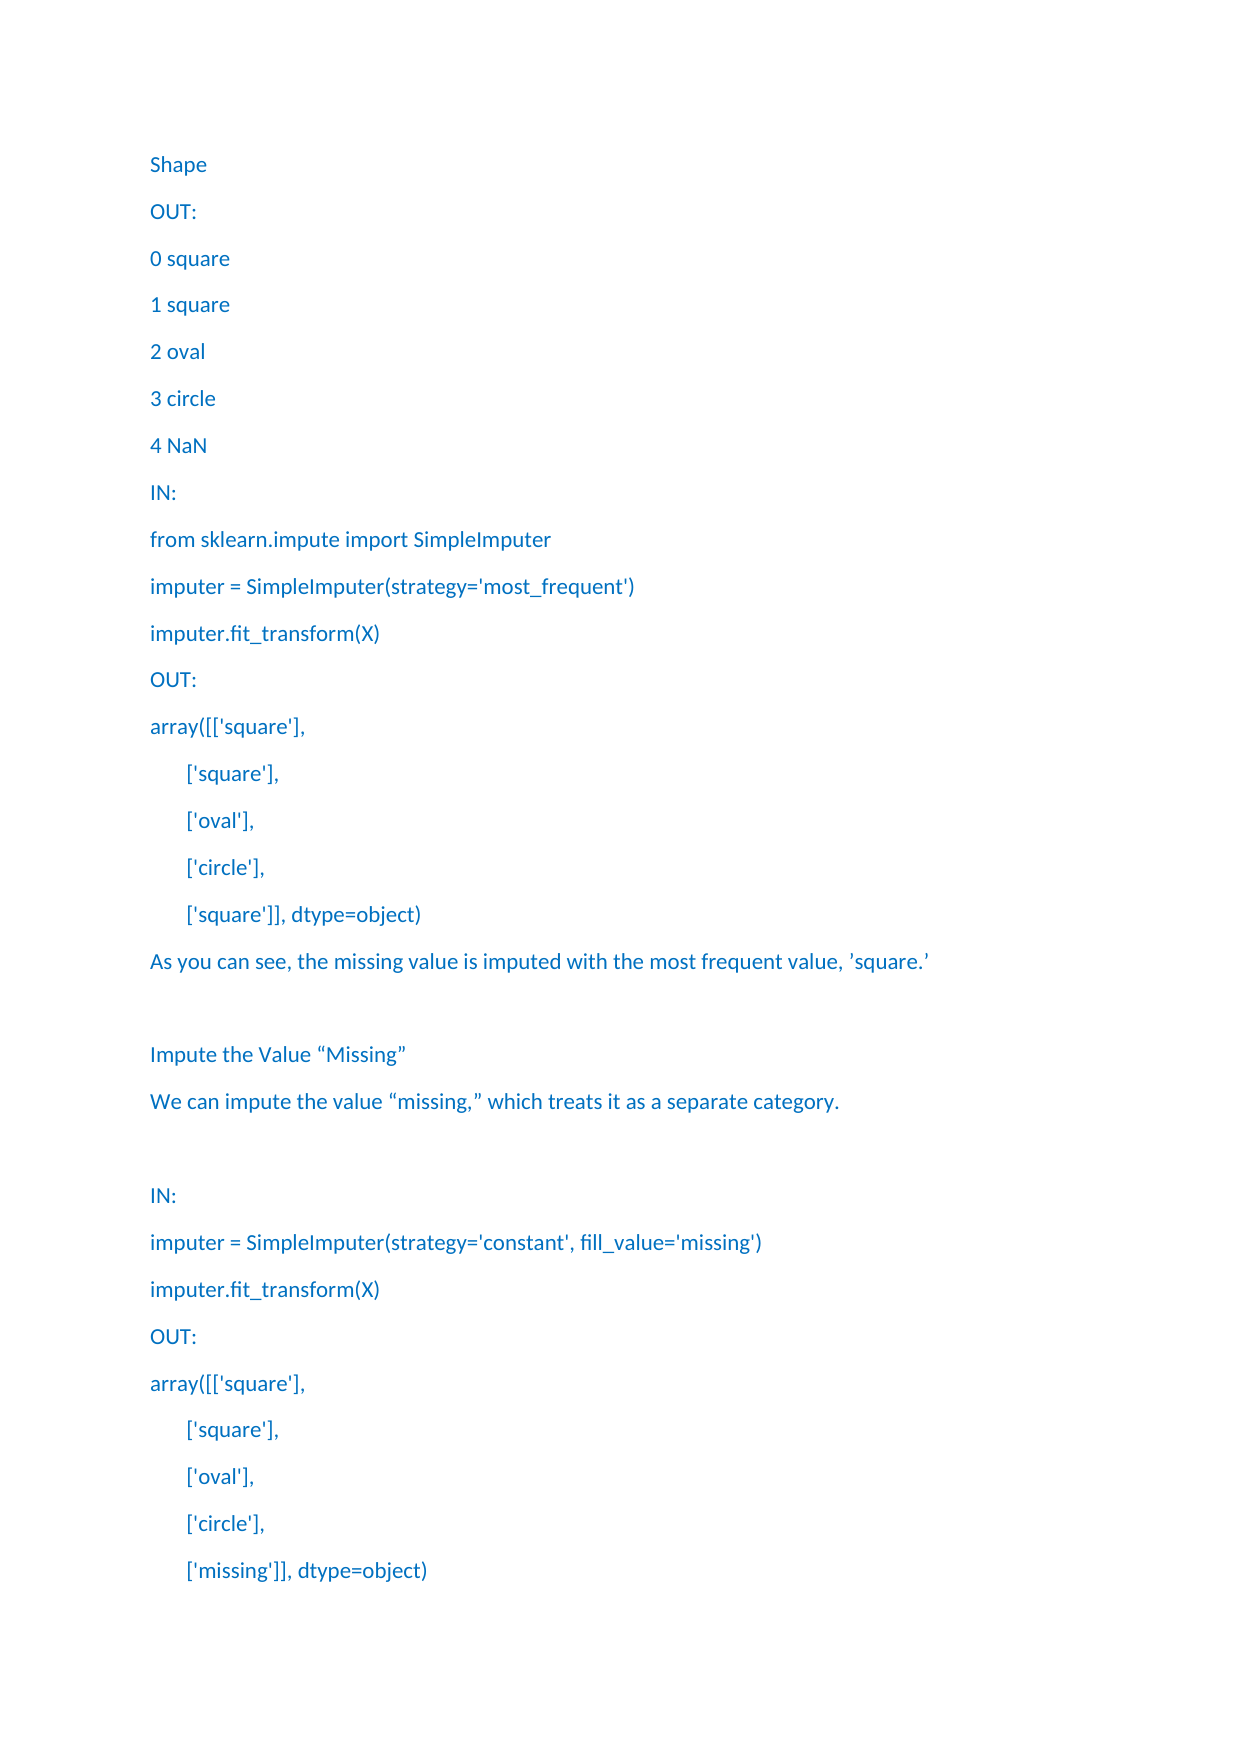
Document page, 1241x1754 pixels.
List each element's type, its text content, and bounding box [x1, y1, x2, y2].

text array([['square'], [150, 1369, 1090, 1397]
text from sklearn.impute import SimpleImputer [150, 525, 1090, 553]
text Impute the Value “Missing” [150, 1041, 1090, 1069]
text OUT: [150, 1322, 1090, 1350]
text 1 square [150, 291, 1090, 319]
text 4 NaN [150, 431, 1090, 459]
text We can impute the value “missing,” which treats it as a separate category. [150, 1087, 1090, 1116]
text OUT: [150, 197, 1090, 225]
text Shape [150, 150, 1090, 178]
text IN: [150, 1181, 1090, 1209]
text OUT: [150, 666, 1090, 694]
text ['circle'], [150, 853, 1090, 881]
text imputer.fit_transform(X) [150, 1275, 1090, 1303]
text 2 oval [150, 337, 1090, 366]
text ['circle'], [150, 1509, 1090, 1537]
text ['oval'], [150, 806, 1090, 834]
text 0 square [150, 244, 1090, 272]
text ['missing']], dtype=object) [150, 1556, 1090, 1584]
text As you can see, the missing value is imputed with the most frequent value, ’square.’ [150, 947, 1090, 975]
text imputer = SimpleImputer(strategy='constant', fill_value='missing') [150, 1228, 1090, 1256]
text 3 circle [150, 384, 1090, 412]
text array([['square'], [150, 712, 1090, 741]
text ['square'], [150, 1416, 1090, 1444]
text IN: [150, 478, 1090, 506]
text ['oval'], [150, 1462, 1090, 1491]
text ['square']], dtype=object) [150, 900, 1090, 928]
text imputer = SimpleImputer(strategy='most_frequent') [150, 572, 1090, 600]
text imputer.fit_transform(X) [150, 619, 1090, 647]
text ['square'], [150, 759, 1090, 787]
